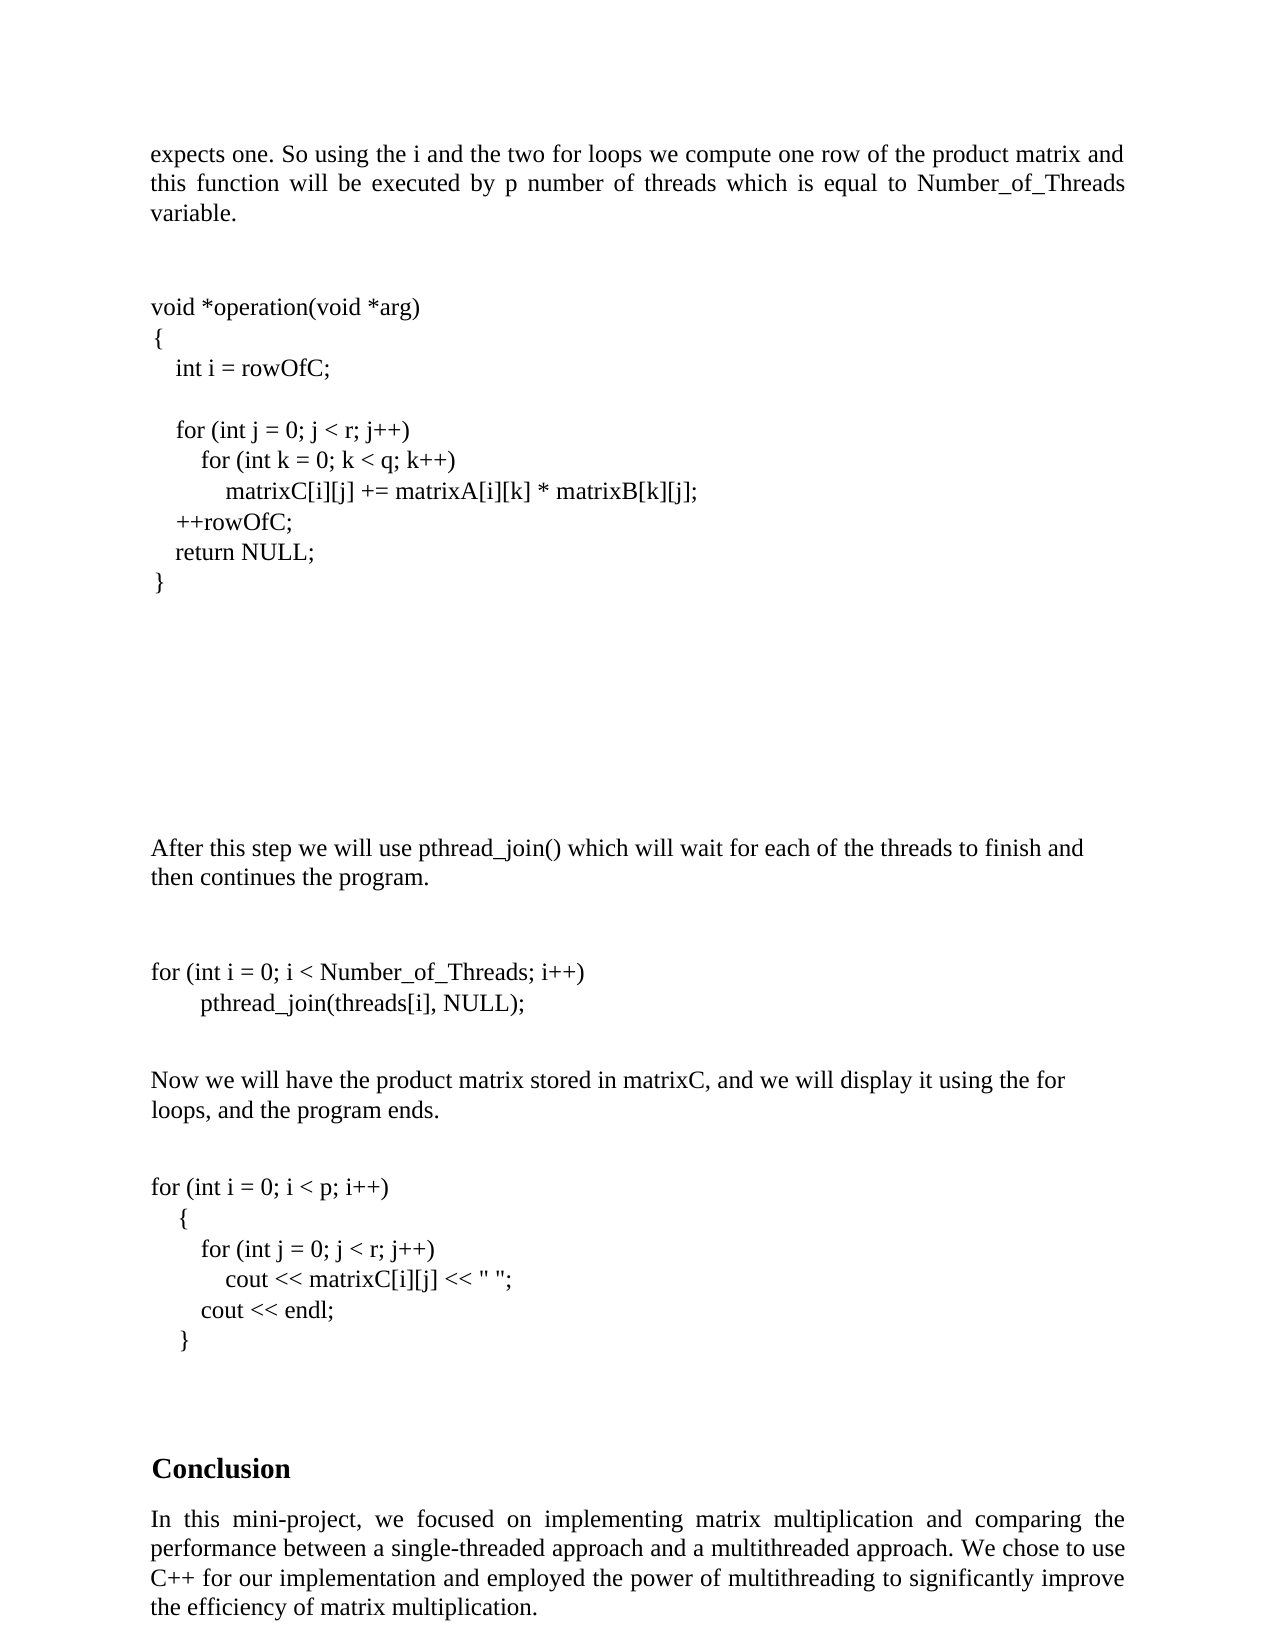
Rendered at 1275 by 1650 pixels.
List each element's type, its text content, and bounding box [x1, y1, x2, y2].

text for (int i = 0; i < p; i++) [151, 1172, 1127, 1201]
text { [177, 1203, 1127, 1232]
text matrixC[i][j] += matrixA[i][k] * matrixB[k][j]; [225, 476, 1127, 505]
text int i = rowOfC; [175, 353, 1127, 382]
text cout << matrixC[i][j] << " "; [225, 1264, 1127, 1293]
text cout << endl; [201, 1295, 1127, 1324]
text pthread_join(threads[i], NULL); [200, 988, 1127, 1017]
text Now we will have the product matrix stored in matrixC, and we will display it using the for loops, and the program ends. [150, 1065, 1118, 1124]
text { [152, 323, 1127, 351]
text for (int j = 0; j < r; j++) [176, 415, 1127, 443]
text After this step we will use pthread_join() which will wait for each of the threads to finish and then continues the program. [150, 833, 1118, 891]
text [150, 139, 1126, 227]
text void *operation(void *arg) [151, 292, 1127, 321]
text for (int j = 0; j < r; j++) [201, 1234, 1127, 1262]
text for (int i = 0; i < Number_of_Threads; i++) [151, 957, 1127, 986]
text for (int k = 0; k < q; k++) [201, 446, 1127, 474]
text Conclusion [151, 1451, 1127, 1485]
text return NULL; [175, 537, 1127, 566]
text In this mini-project, we focused on implementing matrix multiplication and comparing the performance between a single-threaded approach and a multithreaded approach. We chose to use C++ for our implementation and employed the power of multithreading to significantly improve the efficiency of matrix multiplication. [150, 1504, 1126, 1621]
text } [178, 1325, 1127, 1354]
text } [153, 567, 1127, 596]
text ++rowOfC; [176, 507, 1127, 536]
